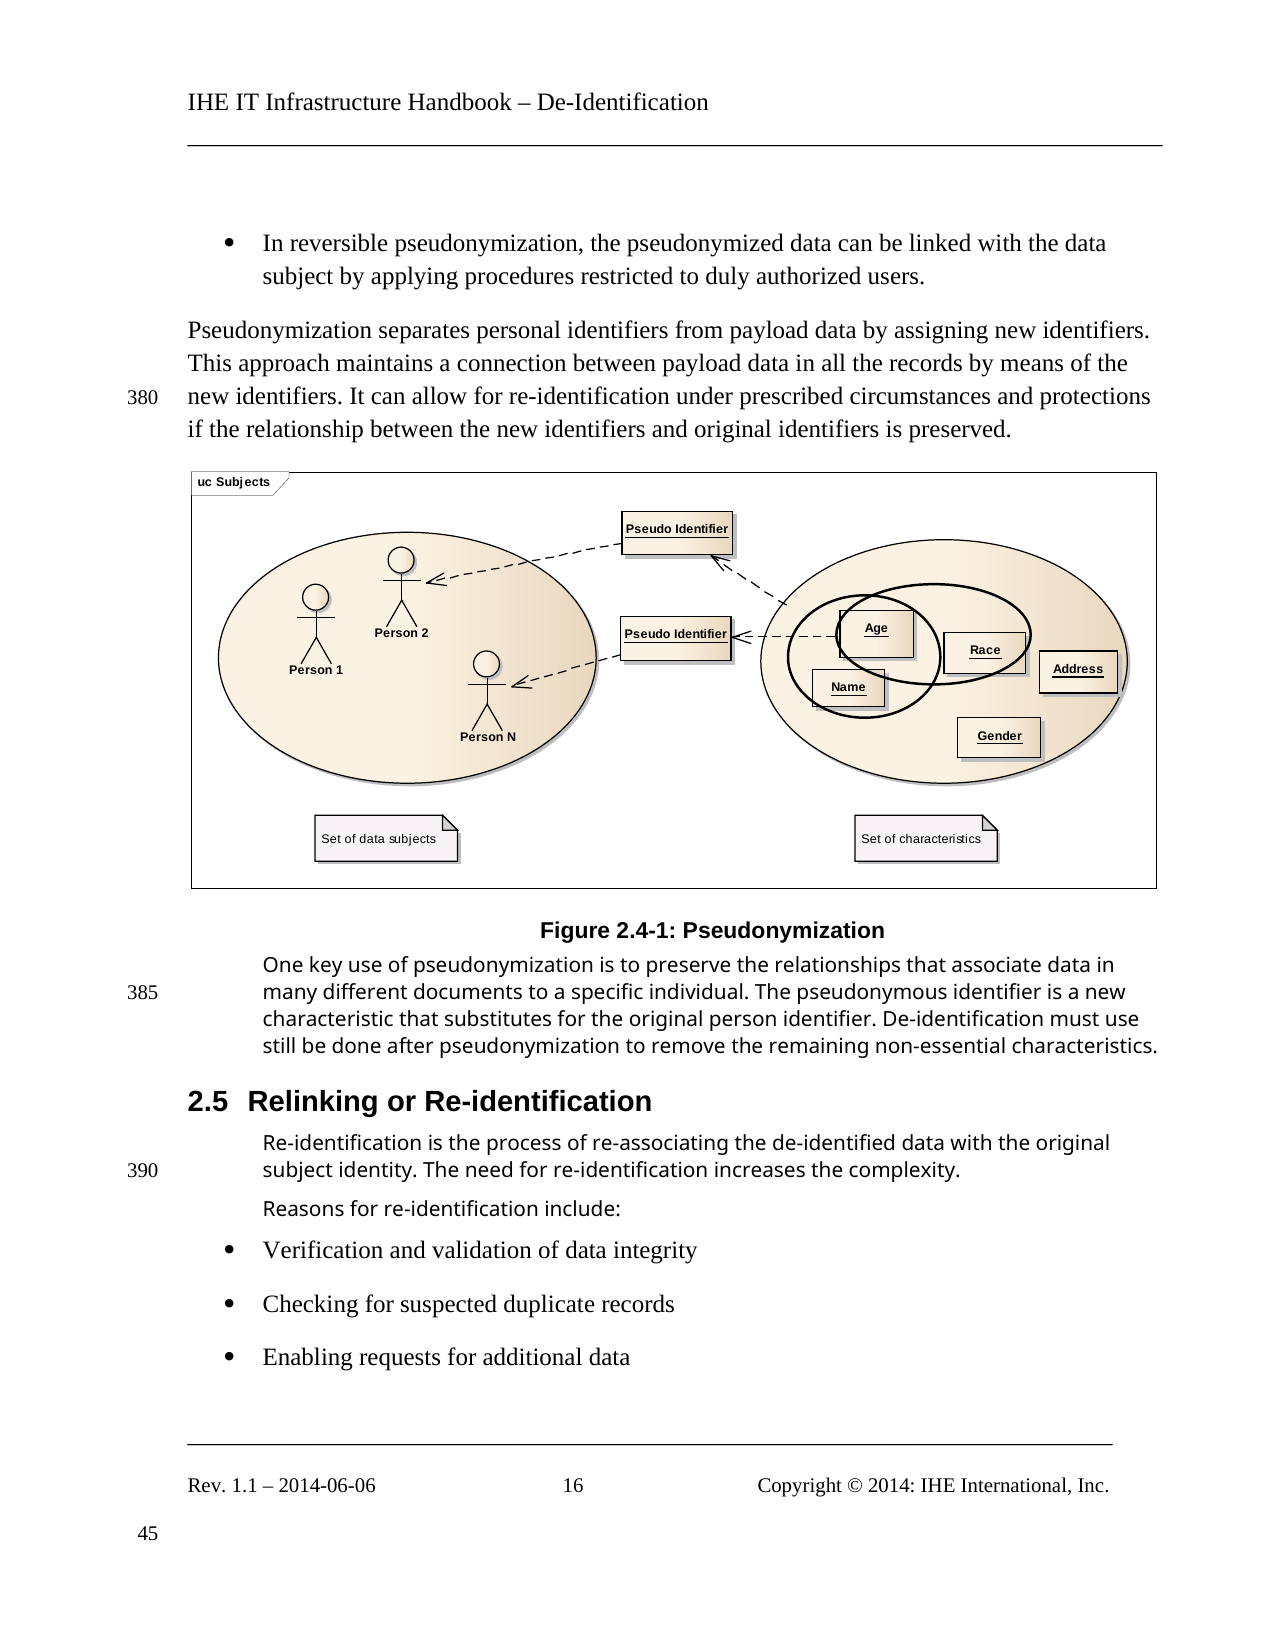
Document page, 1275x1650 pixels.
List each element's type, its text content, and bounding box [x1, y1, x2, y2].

list Enabling requests for additional data [225, 1342, 1162, 1371]
list Checking for suspected duplicate records [225, 1289, 1162, 1317]
text Re-identification is the process of re-associating the de-identified data with the original subject identity. The need for re-identification increases the complexity. [262, 1128, 1162, 1183]
text One key use of pseudonymization is to preserve the relationships that associate data in many different documents to a specific individual. The pseudonymous identifier is a new characteristic that substitutes for the original person identifier. De-identification must use still be done after pseudonymization to remove the remaining non-essential characteristics. [262, 950, 1162, 1059]
subtitle Relinking or Re-identification [187, 1084, 1162, 1117]
list Verification and validation of data integrity [225, 1235, 1162, 1263]
text Pseudonymization separates personal identifiers from payload data by assigning new identifiers. This approach maintains a connection between payload data in all the records by means of the new identifiers. It can allow for re-identification under prescribed circumstances and protections if the relationship between the new identifiers and original identifiers is preserved. [187, 315, 1162, 443]
text Reasons for re-identification include: [262, 1195, 1162, 1222]
list In reversible pseudonymization, the pseudonymized data can be linked with the data subject by applying procedures restricted to duly authorized users. [225, 228, 1162, 290]
title Figure 2.4-1: Pseudonymization [262, 917, 1162, 944]
